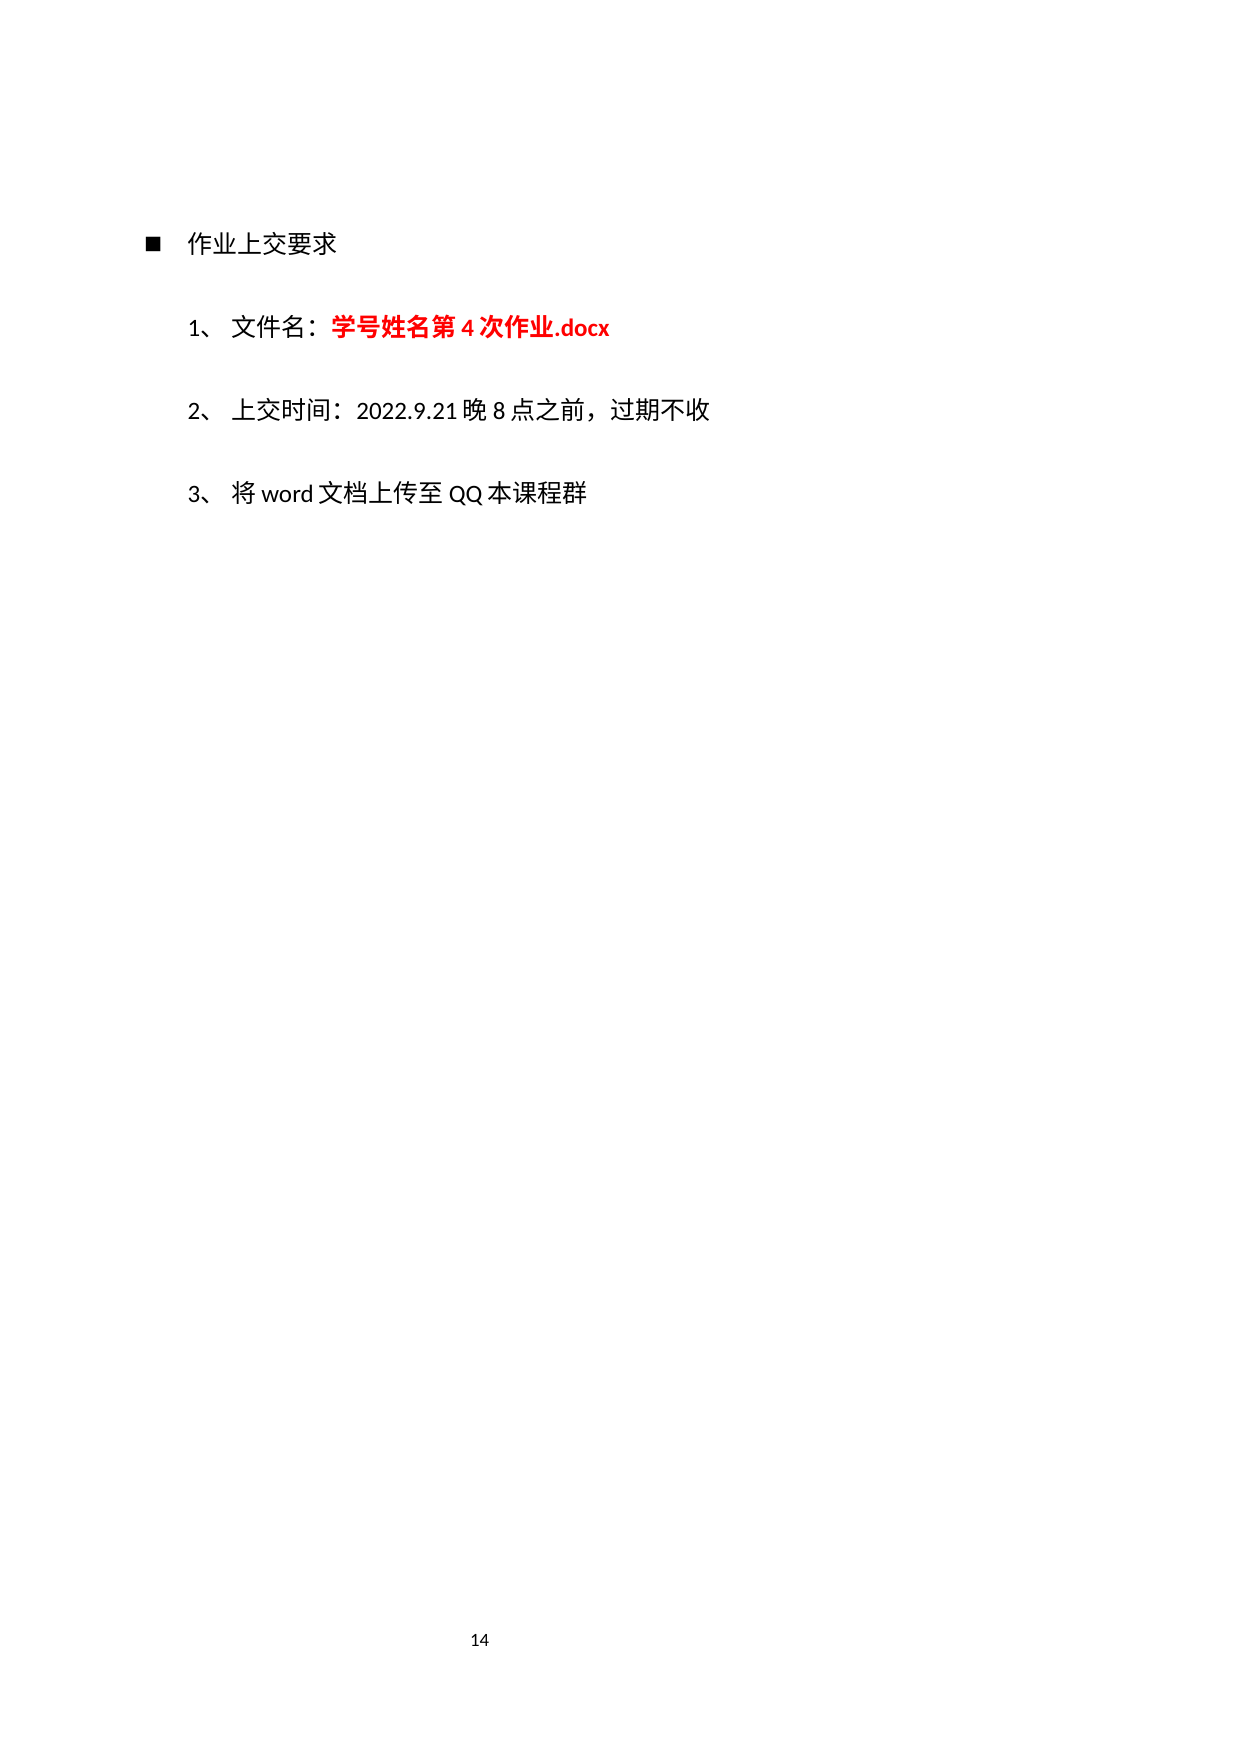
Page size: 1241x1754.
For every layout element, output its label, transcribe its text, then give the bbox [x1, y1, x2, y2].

list 将word文档上传至QQ本课程群 [187, 459, 1053, 524]
list 文件名：学号姓名第4次作业.docx [187, 293, 1053, 358]
list 作业上交要求 [144, 210, 1053, 275]
list 上交时间：2022.9.21晚8点之前，过期不收 [187, 376, 1053, 441]
